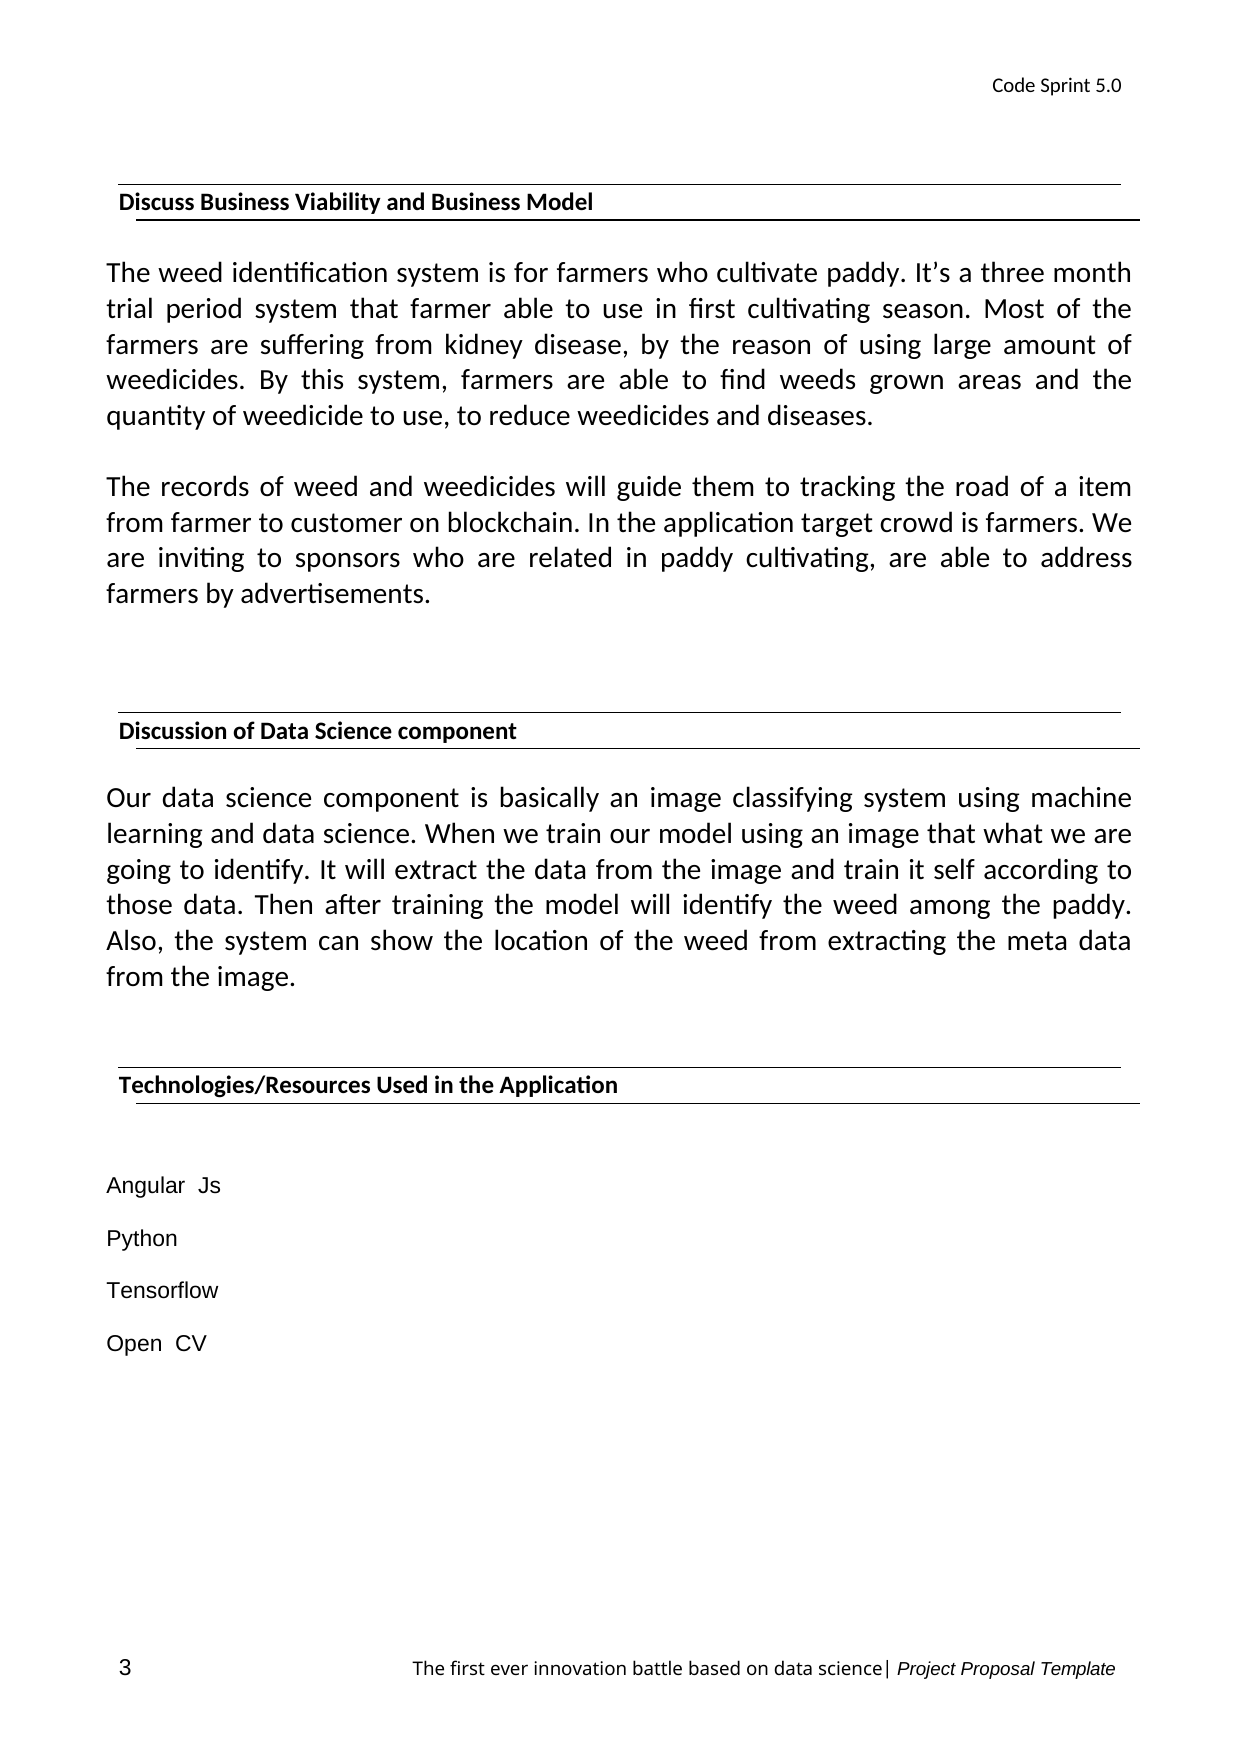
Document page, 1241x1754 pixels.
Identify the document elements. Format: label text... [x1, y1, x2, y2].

subtitle Discussion of Data Science component [119, 709, 1134, 745]
text Angular Js [106, 1172, 1134, 1198]
text Our data science component is basically an image classifying system using machine learning and data science. When we train our model using an image that what we are going to identify. It will extract the data from the image and train it self according to those data. Then after training the model will identify the weed among the paddy. Also, the system can show the location of the weed from extracting the meta data from the image. [106, 779, 1134, 993]
subtitle Technologies/Resources Used in the Application [119, 1064, 1134, 1100]
text Tensorflow [106, 1277, 1134, 1304]
subtitle Discuss Business Viability and Business Model [119, 181, 1134, 217]
text The records of weed and weedicides will guide them to tracking the road of a item from farmer to customer on blockchain. In the application target crowd is farmers. We are inviting to sponsors who are related in paddy cultivating, are able to address farmers by advertisements. [106, 468, 1134, 611]
text The weed identification system is for farmers who cultivate paddy. It’s a three month trial period system that farmer able to use in first cultivating season. Most of the farmers are suffering from kidney disease, by the reason of using large amount of weedicides. By this system, farmers are able to find weeds grown areas and the quantity of weedicide to use, to reduce weedicides and diseases. [106, 254, 1134, 433]
text Open CV [106, 1330, 1134, 1357]
text Python [106, 1225, 1134, 1251]
